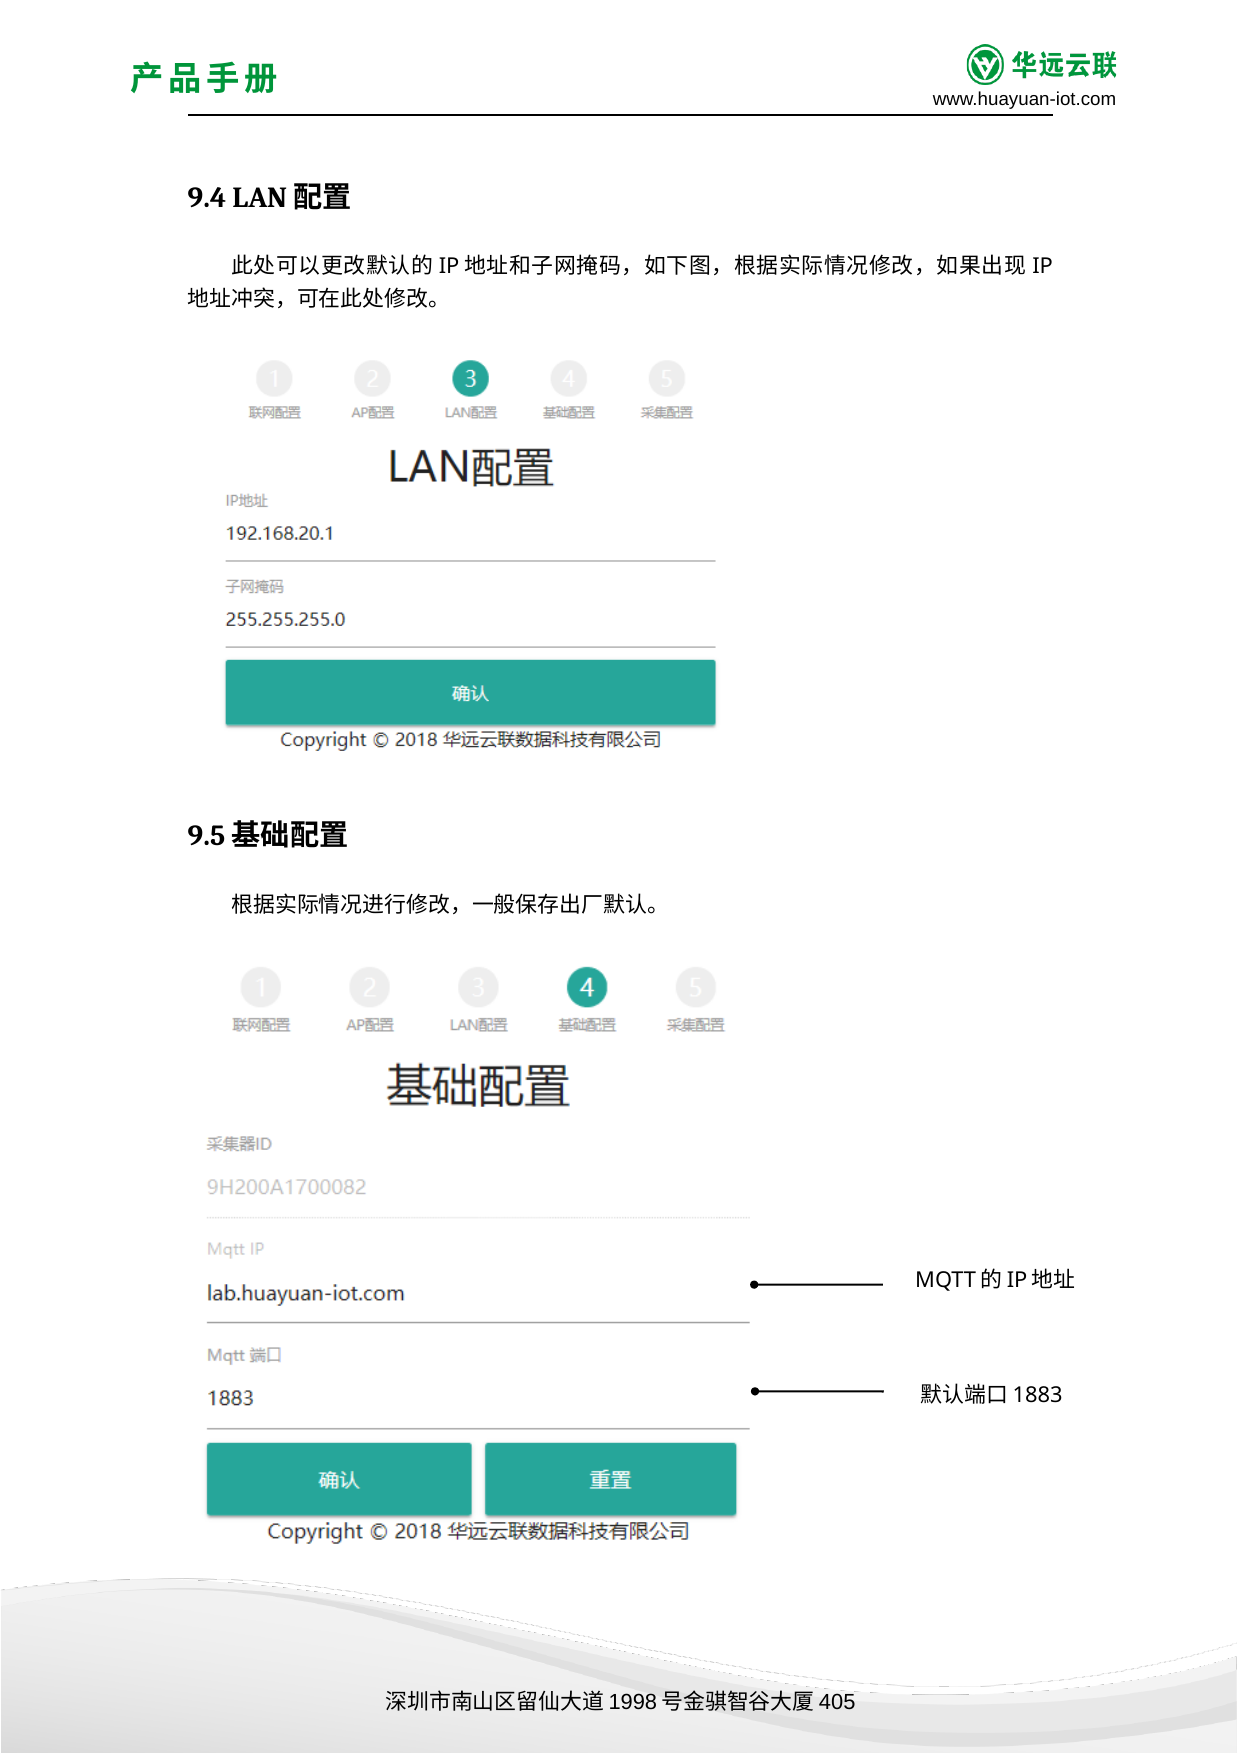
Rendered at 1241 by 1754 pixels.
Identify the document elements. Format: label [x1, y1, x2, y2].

picture [0, 1570, 1237, 1753]
picture [187, 951, 762, 1560]
picture [187, 313, 769, 774]
picture [966, 44, 1117, 85]
